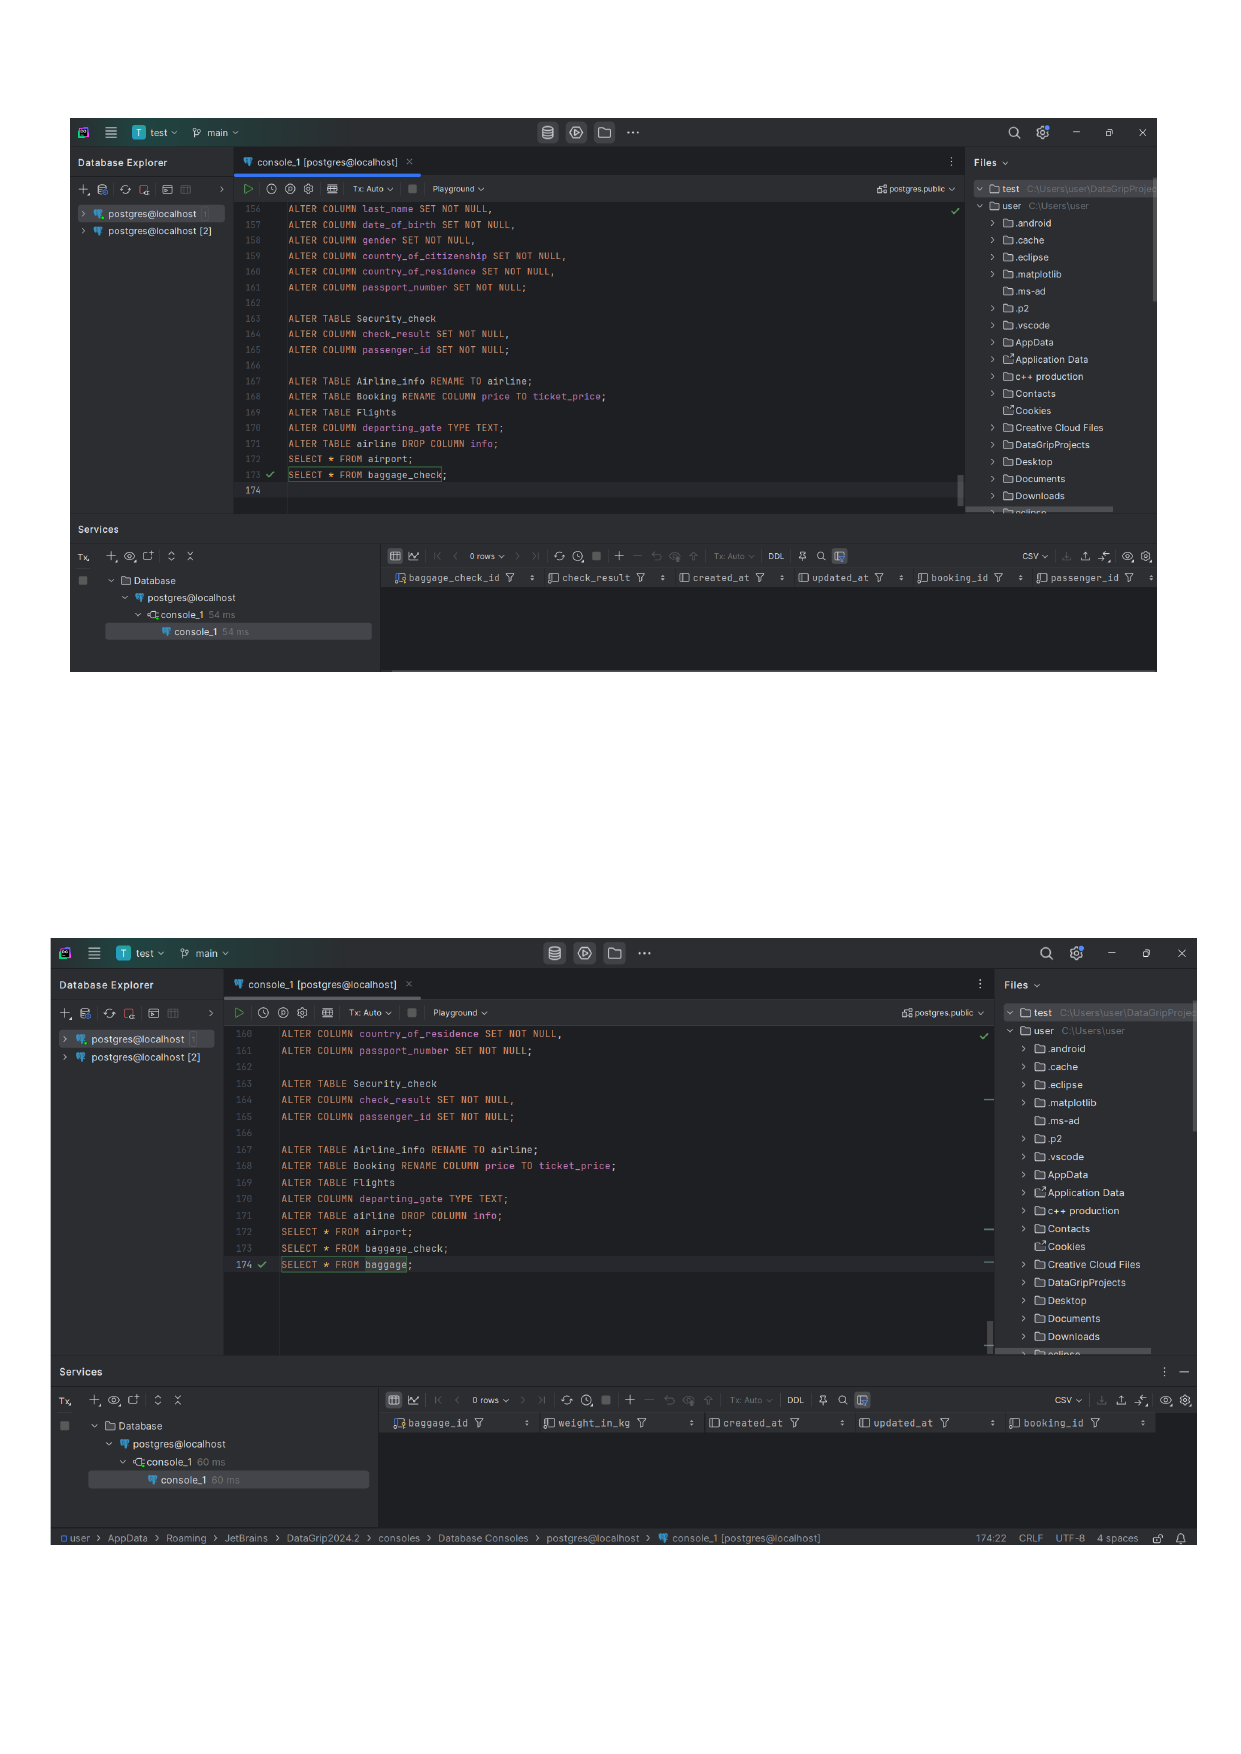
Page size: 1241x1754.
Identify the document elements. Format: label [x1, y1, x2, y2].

picture [69, 118, 1157, 672]
picture [50, 938, 1197, 1544]
